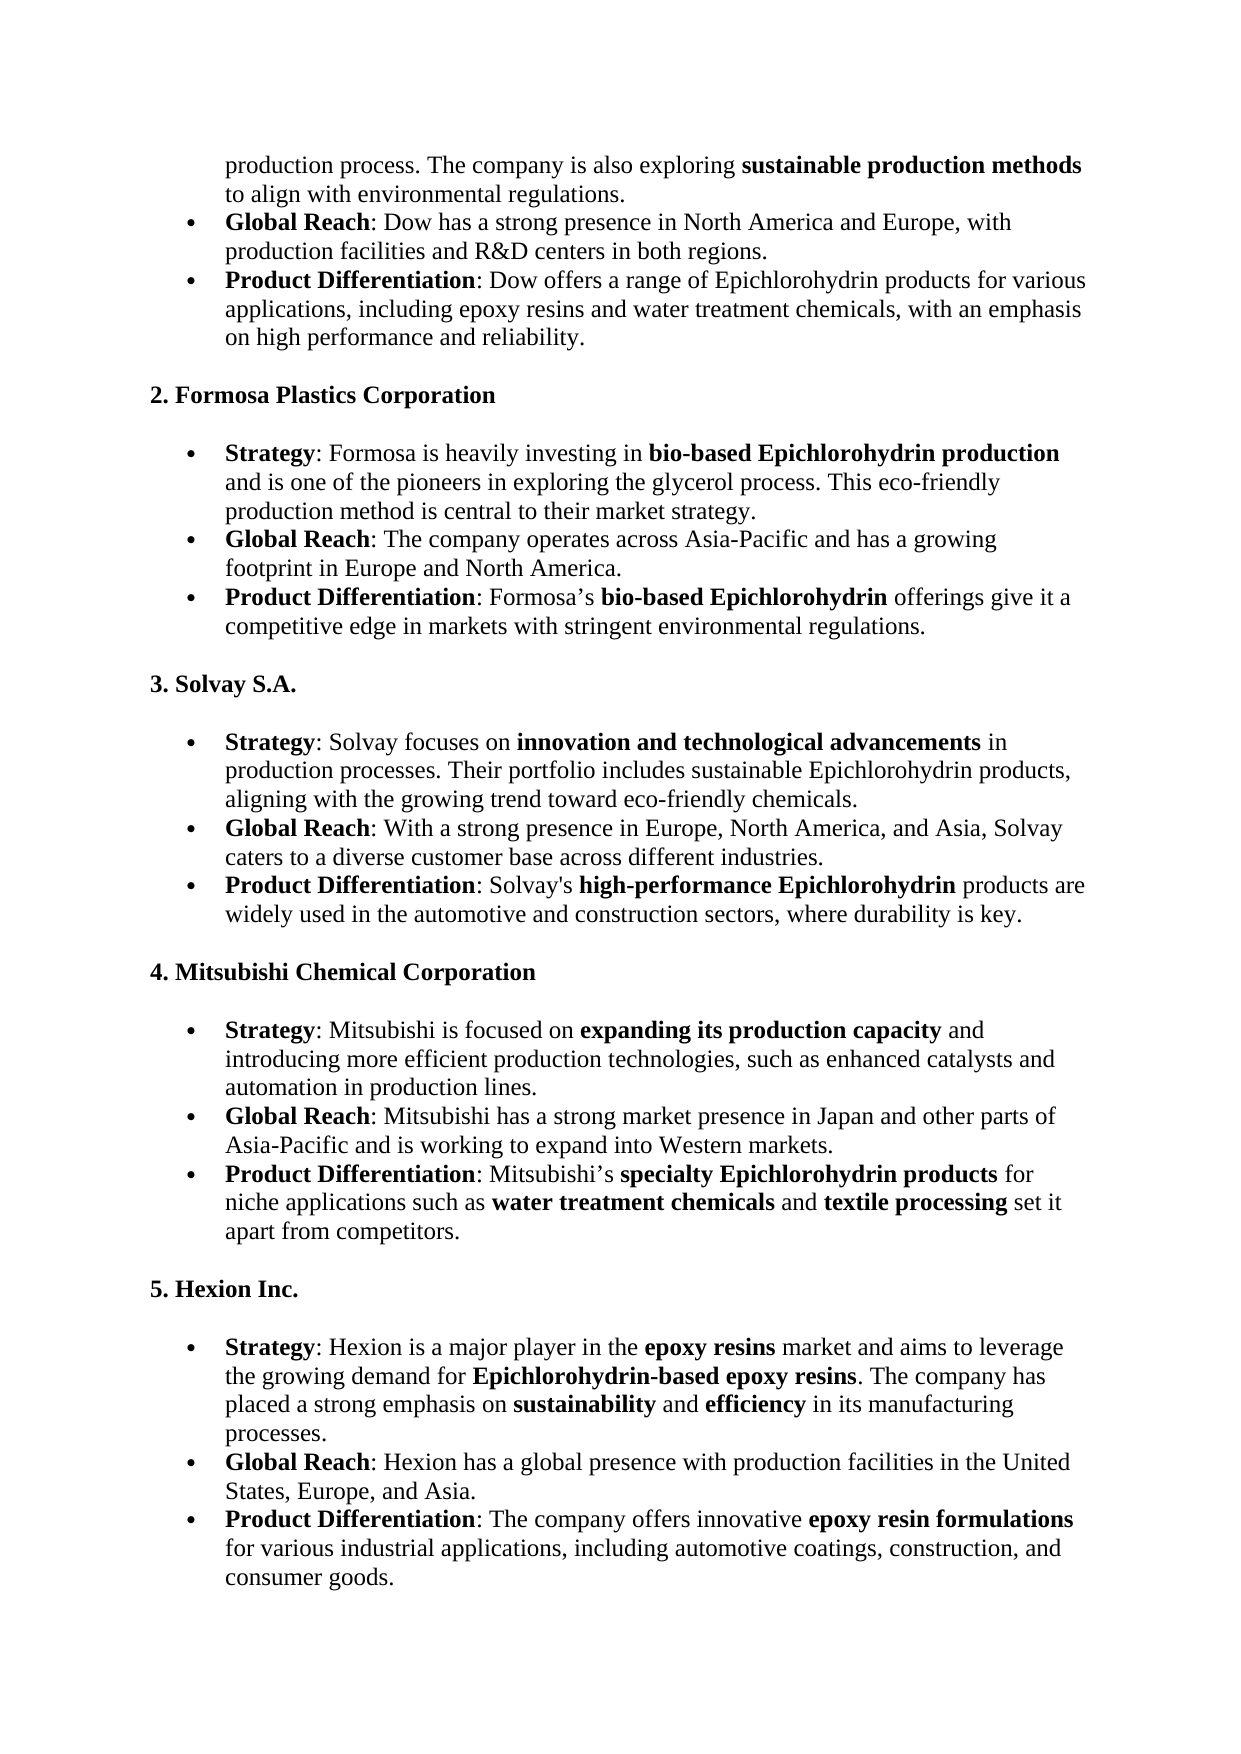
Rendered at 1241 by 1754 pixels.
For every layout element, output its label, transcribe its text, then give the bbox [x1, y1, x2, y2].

list Product Differentiation: Solvay's high-performance Epichlorohydrin products are widely used in the automotive and construction sectors, where durability is key. [187, 870, 1090, 928]
list Global Reach: Hexion has a global presence with production facilities in the United States, Europe, and Asia. [187, 1447, 1090, 1504]
text 5. Hexion Inc. [150, 1274, 1090, 1303]
list Product Differentiation: The company offers innovative epoxy resin formulations for various industrial applications, including automotive coatings, construction, and consumer goods. [187, 1504, 1090, 1591]
list Strategy: Mitsubishi is focused on expanding its production capacity and introducing more efficient production technologies, such as enhanced catalysts and automation in production lines. [187, 1015, 1090, 1101]
list Global Reach: The company operates across Asia-Pacific and has a growing footprint in Europe and North America. [187, 524, 1090, 582]
list Strategy: Solvay focuses on innovation and technological advancements in production processes. Their portfolio includes sustainable Epichlorohydrin products, aligning with the growing trend toward eco-friendly chemicals. [187, 727, 1090, 813]
list Product Differentiation: Mitsubishi’s specialty Epichlorohydrin products for niche applications such as water treatment chemicals and textile processing set it apart from competitors. [187, 1159, 1090, 1245]
list Global Reach: With a strong presence in Europe, North America, and Asia, Solvay caters to a diverse customer base across different industries. [187, 813, 1090, 870]
list Global Reach: Mitsubishi has a strong market presence in Japan and other parts of Asia-Pacific and is working to expand into Western markets. [187, 1101, 1090, 1159]
list Strategy: Formosa is heavily investing in bio-based Epichlorohydrin production and is one of the pioneers in exploring the glycerol process. This eco-friendly production method is central to their market strategy. [187, 438, 1090, 524]
text 4. Mitsubishi Chemical Corporation [150, 957, 1090, 986]
list Product Differentiation: Dow offers a range of Epichlorohydrin products for various applications, including epoxy resins and water treatment chemicals, with an emphasis on high performance and reliability. [187, 265, 1090, 351]
text 2. Formosa Plastics Corporation [150, 380, 1090, 409]
list Global Reach: Dow has a strong presence in North America and Europe, with production facilities and R&D centers in both regions. [187, 207, 1090, 265]
list Strategy: Hexion is a major player in the epoxy resins market and aims to leverage the growing demand for Epichlorohydrin-based epoxy resins. The company has placed a strong emphasis on sustainability and efficiency in its manufacturing processes. [187, 1332, 1090, 1447]
text 3. Solvay S.A. [150, 669, 1090, 697]
list Product Differentiation: Formosa’s bio-based Epichlorohydrin offerings give it a competitive edge in markets with stringent environmental regulations. [187, 582, 1090, 639]
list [187, 150, 1090, 207]
